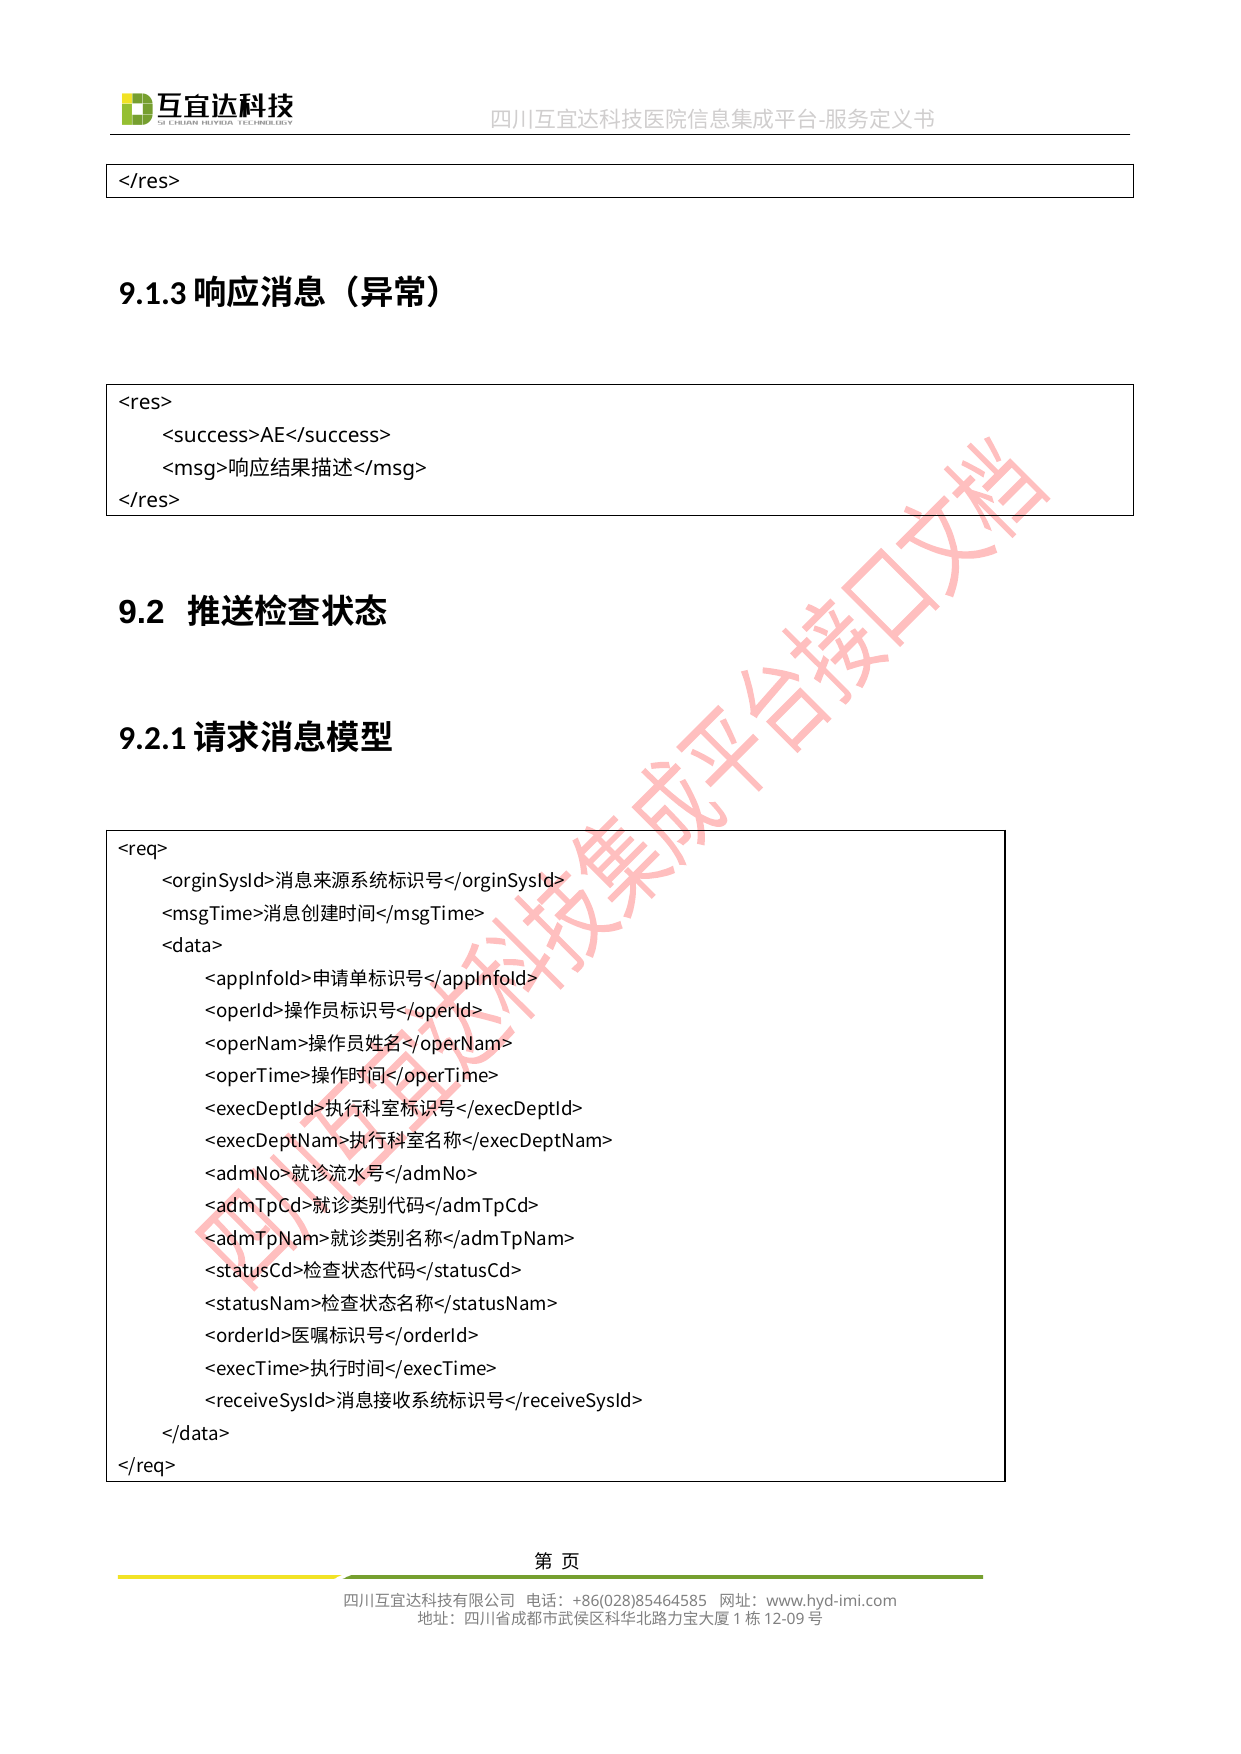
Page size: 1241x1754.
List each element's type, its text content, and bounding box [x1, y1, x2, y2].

subtitle 请求消息模型 [118, 703, 1122, 768]
table_header <req> <orginSysId>消息来源系统标识号</orginSysId> <msgTime>消息创建时间</msgTime> <data> <appInfoId>申请单标识号</appInfoId> <operId>操作员标识号</operId> <operNam>操作员姓名</operNam> <operTime>操作时间</operTime> <execDeptId>执行科室标识号</execDeptId> <execDeptNam>执行科室名称</execDeptNam> <admNo>就诊流水号</admNo> <admTpCd>就诊类别代码</admTpCd> <admTpNam>就诊类别名称</admTpNam> <statusCd>检查状态代码</statusCd> <statusNam>检查状态名称</statusNam> <orderId>医嘱标识号</orderId> <execTime>执行时间</execTime> <receiveSysId>消息接收系统标识号</receiveSysId> </data> </req> [107, 831, 1004, 1481]
table_header <res> <success>AA</success> <msg>成功</msg> <data> </data> </res> [107, 165, 1133, 197]
subtitle 响应消息（异常） [118, 258, 1122, 323]
subtitle 推送检查状态 [118, 576, 1122, 641]
picture [118, 90, 297, 128]
table_header <res> <success>AE</success> <msg>响应结果描述</msg> </res> [107, 385, 1133, 515]
picture [117, 1575, 984, 1579]
